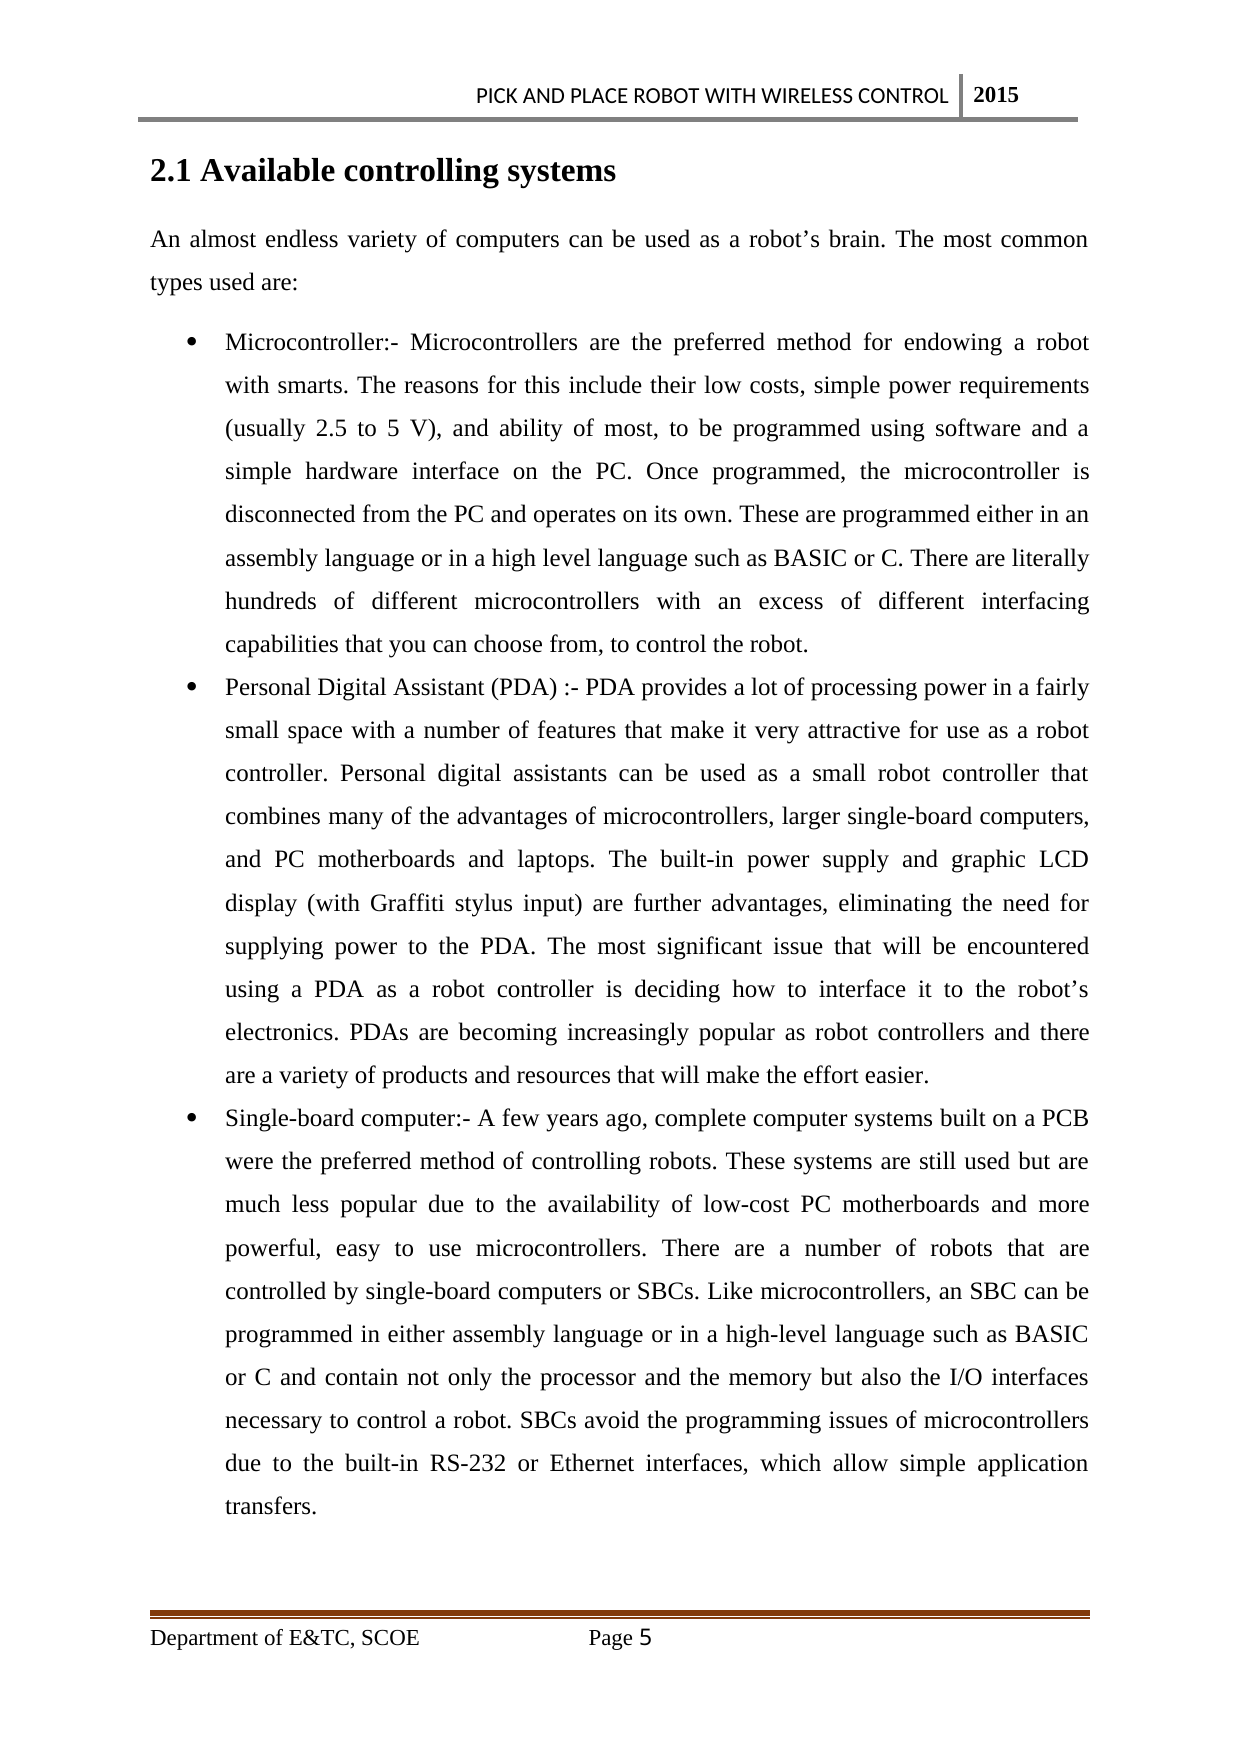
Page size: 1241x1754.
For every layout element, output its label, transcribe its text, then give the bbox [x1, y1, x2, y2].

list Personal Digital Assistant (PDA) :- PDA provides a lot of processing power in a fairly small space with a number of features that make it very attractive for use as a robot controller. Personal digital assistants can be used as a small robot controller that combines many of the advantages of microcontrollers, larger single-board computers, and PC motherboards and laptops. The built-in power supply and graphic LCD display (with Graffiti stylus input) are further advantages, eliminating the need for supplying power to the PDA. The most significant issue that will be encountered using a PDA as a robot controller is deciding how to interface it to the robot’s electronics. PDAs are becoming increasingly popular as robot controllers and there are a variety of products and resources that will make the effort easier. [187, 672, 1090, 1089]
text An almost endless variety of computers can be used as a robot’s brain. The most common types used are: [150, 224, 1090, 296]
list Single-board computer:- A few years ago, complete computer systems built on a PCB were the preferred method of controlling robots. These systems are still used but are much less popular due to the availability of low-cost PC motherboards and more powerful, easy to use microcontrollers. There are a number of robots that are controlled by single-board computers or SBCs. Like microcontrollers, an SBC can be programmed in either assembly language or in a high-level language such as BASIC or C and contain not only the processor and the memory but also the I/O interfaces necessary to control a robot. SBCs avoid the programming issues of microcontrollers due to the built-in RS-232 or Ethernet interfaces, which allow simple application transfers. [187, 1103, 1090, 1520]
text 2.1 Available controlling systems [150, 150, 1090, 188]
list Microcontroller:- Microcontrollers are the preferred method for endowing a robot with smarts. The reasons for this include their low costs, simple power requirements (usually 2.5 to 5 V), and ability of most, to be programmed using software and a simple hardware interface on the PC. Once programmed, the microcontroller is disconnected from the PC and operates on its own. These are programmed either in an assembly language or in a high level language such as BASIC or C. There are literally hundreds of different microcontrollers with an excess of different interfacing capabilities that you can choose from, to control the robot. [187, 327, 1090, 658]
